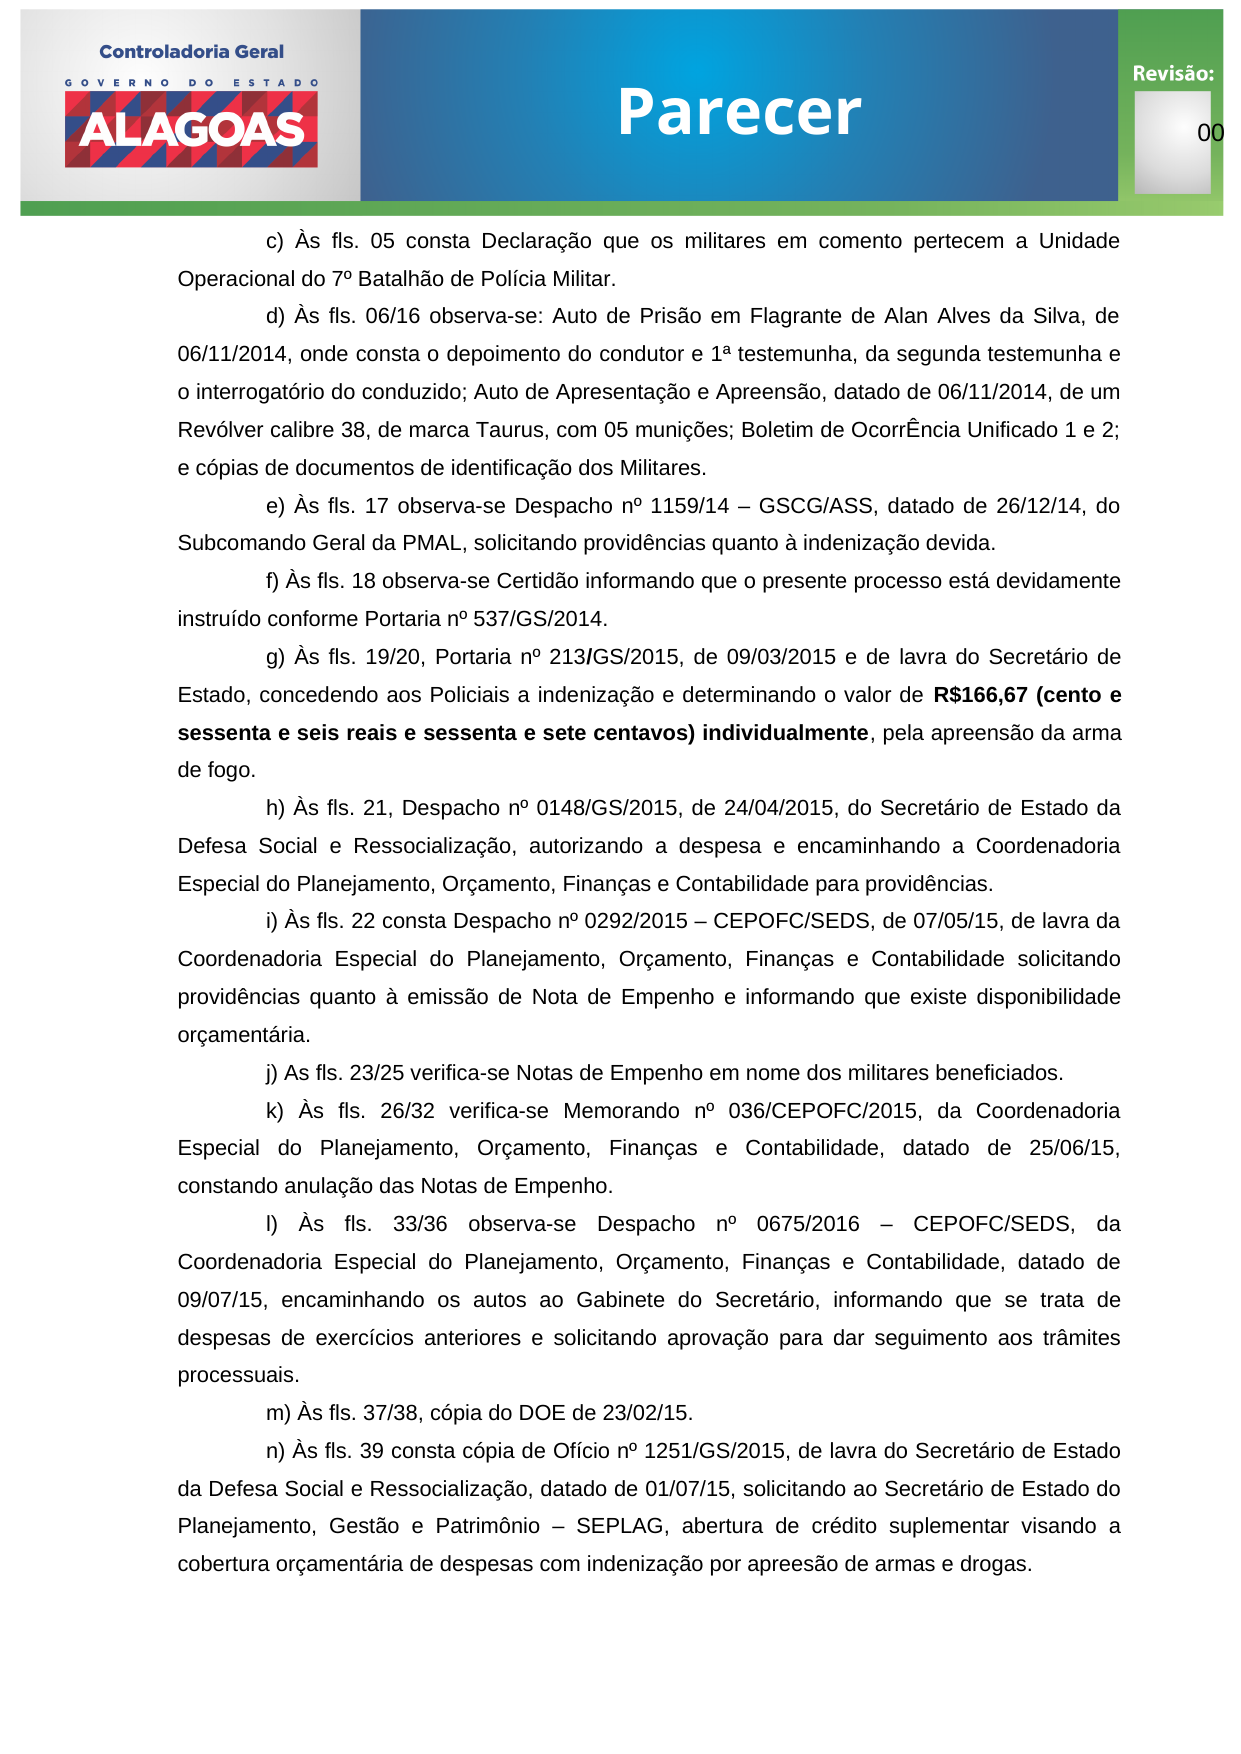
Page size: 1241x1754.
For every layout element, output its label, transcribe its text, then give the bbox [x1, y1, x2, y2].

list d) Às fls. 06/16 observa-se: Auto de Prisão em Flagrante de Alan Alves da Silva, de 06/11/2014, onde consta o depoimento do condutor e 1ª testemunha, da segunda testemunha e o interrogatório do conduzido; Auto de Apresentação e Apreensão, datado de 06/11/2014, de um Revólver calibre 38, de marca Taurus, com 05 munições; Boletim de OcorrÊncia Unificado 1 e 2; e cópias de documentos de identificação dos Militares. [177, 303, 1122, 480]
list l) Às fls. 33/36 observa-se Despacho nº 0675/2016 – CEPOFC/SEDS, da Coordenadoria Especial do Planejamento, Orçamento, Finanças e Contabilidade, datado de 09/07/15, encaminhando os autos ao Gabinete do Secretário, informando que se trata de despesas de exercícios anteriores e solicitando aprovação para dar seguimento aos trâmites processuais. [177, 1211, 1122, 1387]
list h) Às fls. 21, Despacho nº 0148/GS/2015, de 24/04/2015, do Secretário de Estado da Defesa Social e Ressocialização, autorizando a despesa e encaminhando a Coordenadoria Especial do Planejamento, Orçamento, Finanças e Contabilidade para providências. [177, 795, 1122, 896]
list c) Às fls. 05 consta Declaração que os militares em comento pertecem a Unidade Operacional do 7º Batalhão de Polícia Militar. [177, 177, 1122, 291]
list f) Às fls. 18 observa-se Certidão informando que o presente processo está devidamente instruído conforme Portaria nº 537/GS/2014. [177, 568, 1122, 631]
picture [20, 9, 1224, 216]
list m) Às fls. 37/38, cópia do DOE de 23/02/15. [177, 1400, 1122, 1425]
list k) Às fls. 26/32 verifica-se Memorando nº 036/CEPOFC/2015, da Coordenadoria Especial do Planejamento, Orçamento, Finanças e Contabilidade, datado de 25/06/15, constando anulação das Notas de Empenho. [177, 1097, 1122, 1198]
list n) Às fls. 39 consta cópia de Ofício nº 1251/GS/2015, de lavra do Secretário de Estado da Defesa Social e Ressocialização, datado de 01/07/15, solicitando ao Secretário de Estado do Planejamento, Gestão e Patrimônio – SEPLAG, abertura de crédito suplementar visando a cobertura orçamentária de despesas com indenização por apreesão de armas e drogas. [177, 1438, 1122, 1576]
list j) As fls. 23/25 verifica-se Notas de Empenho em nome dos militares beneficiados. [177, 1060, 1122, 1085]
list g) Às fls. 19/20, Portaria nº 213/GS/2015, de 09/03/2015 e de lavra do Secretário de Estado, concedendo aos Policiais a indenização e determinando o valor de R$166,67 (cento e sessenta e seis reais e sessenta e sete centavos) individualmente, pela apreensão da arma de fogo. [177, 644, 1122, 782]
list e) Às fls. 17 observa-se Despacho nº 1159/14 – GSCG/ASS, datado de 26/12/14, do Subcomando Geral da PMAL, solicitando providências quanto à indenização devida. [177, 492, 1122, 556]
list i) Às fls. 22 consta Despacho nº 0292/2015 – CEPOFC/SEDS, de 07/05/15, de lavra da Coordenadoria Especial do Planejamento, Orçamento, Finanças e Contabilidade solicitando providências quanto à emissão de Nota de Empenho e informando que existe disponibilidade orçamentária. [177, 908, 1122, 1047]
picture [1214, 125, 1222, 139]
